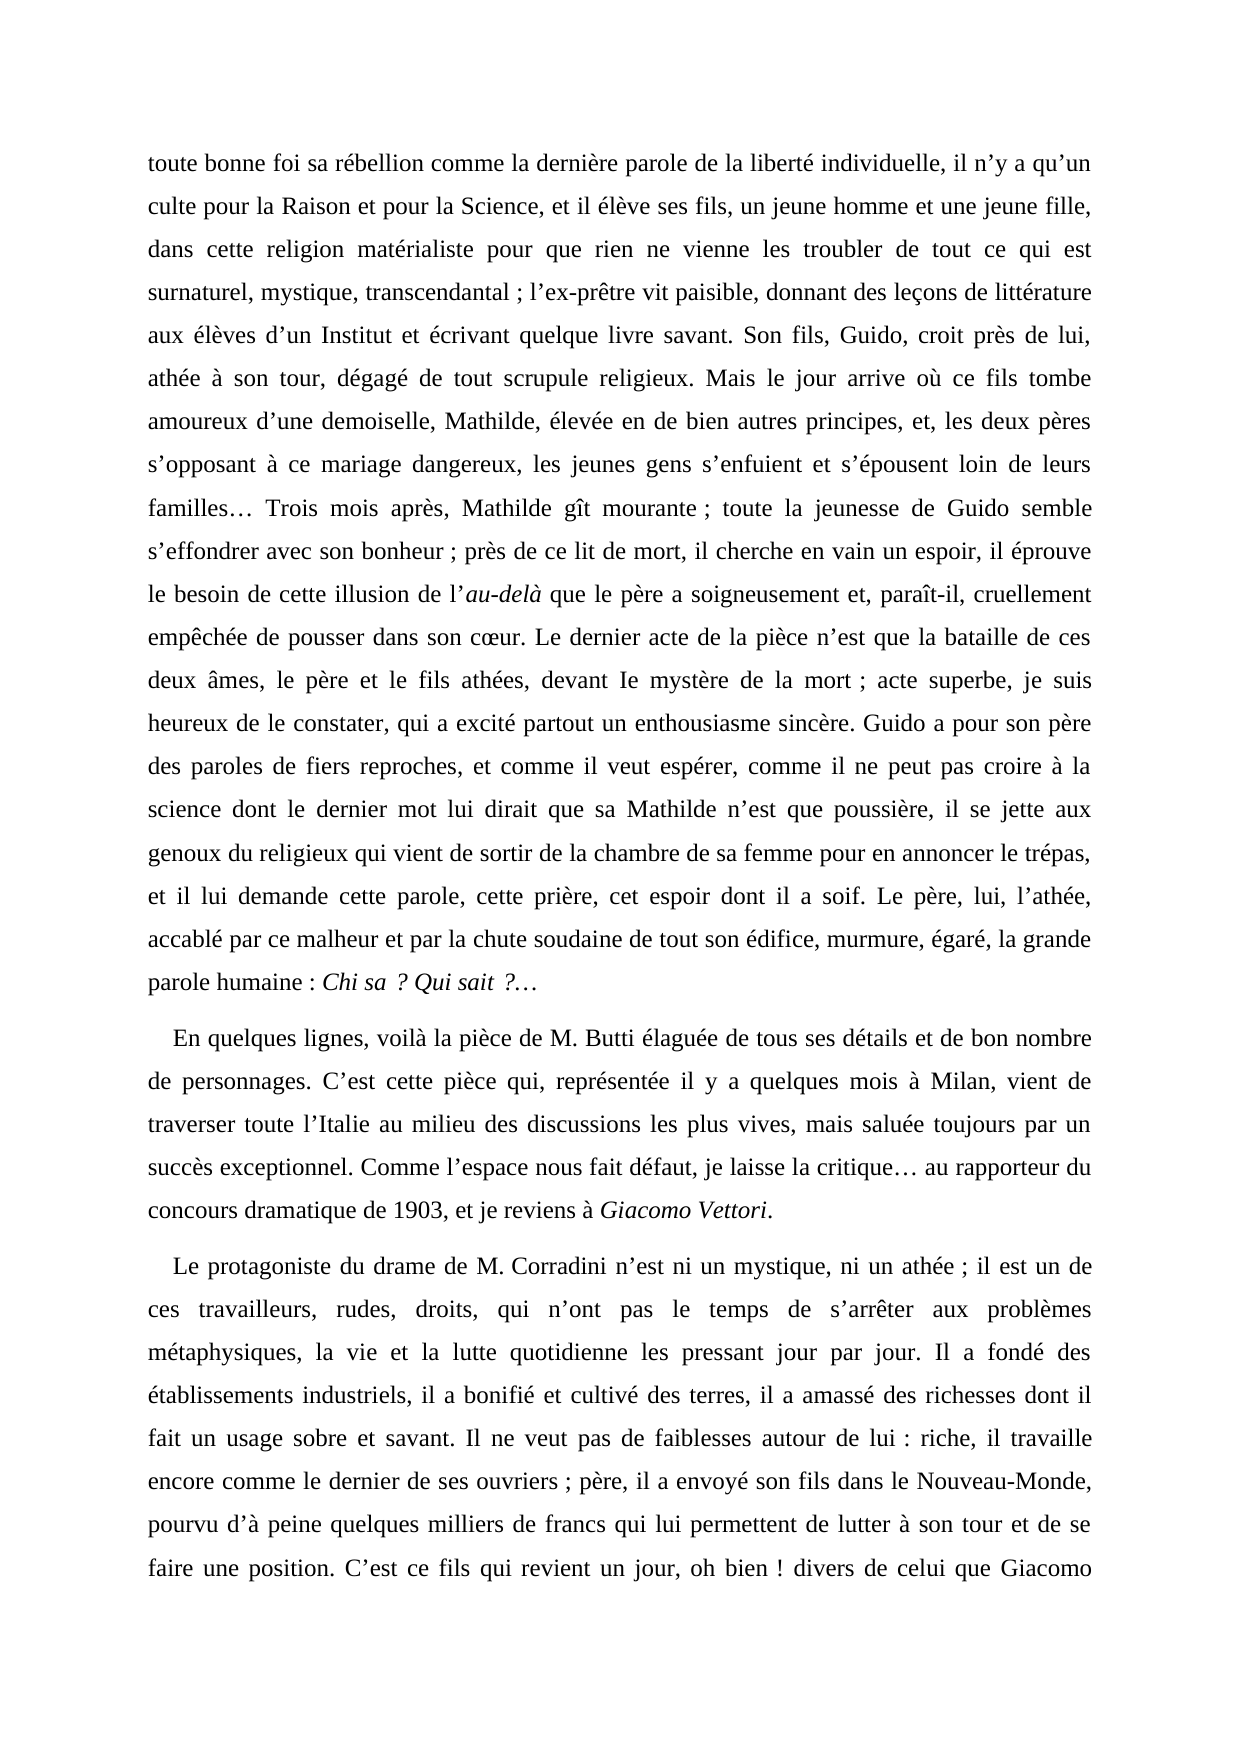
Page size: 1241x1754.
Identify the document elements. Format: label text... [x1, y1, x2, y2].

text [148, 1251, 1093, 1581]
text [148, 148, 1093, 996]
text En quelques lignes, voilà la pièce de M. Butti élaguée de tous ses détails et de bon nombre de personnages. C’est cette pièce qui, représentée il y a quelques mois à Milan, vient de traverser toute l’Italie au milieu des discussions les plus vives, mais saluée toujours par un succès exceptionnel. Comme l’espace nous fait défaut, je laisse la critique… au rapporteur du concours dramatique de 1903, et je reviens à Giacomo Vettori. [148, 1023, 1093, 1224]
